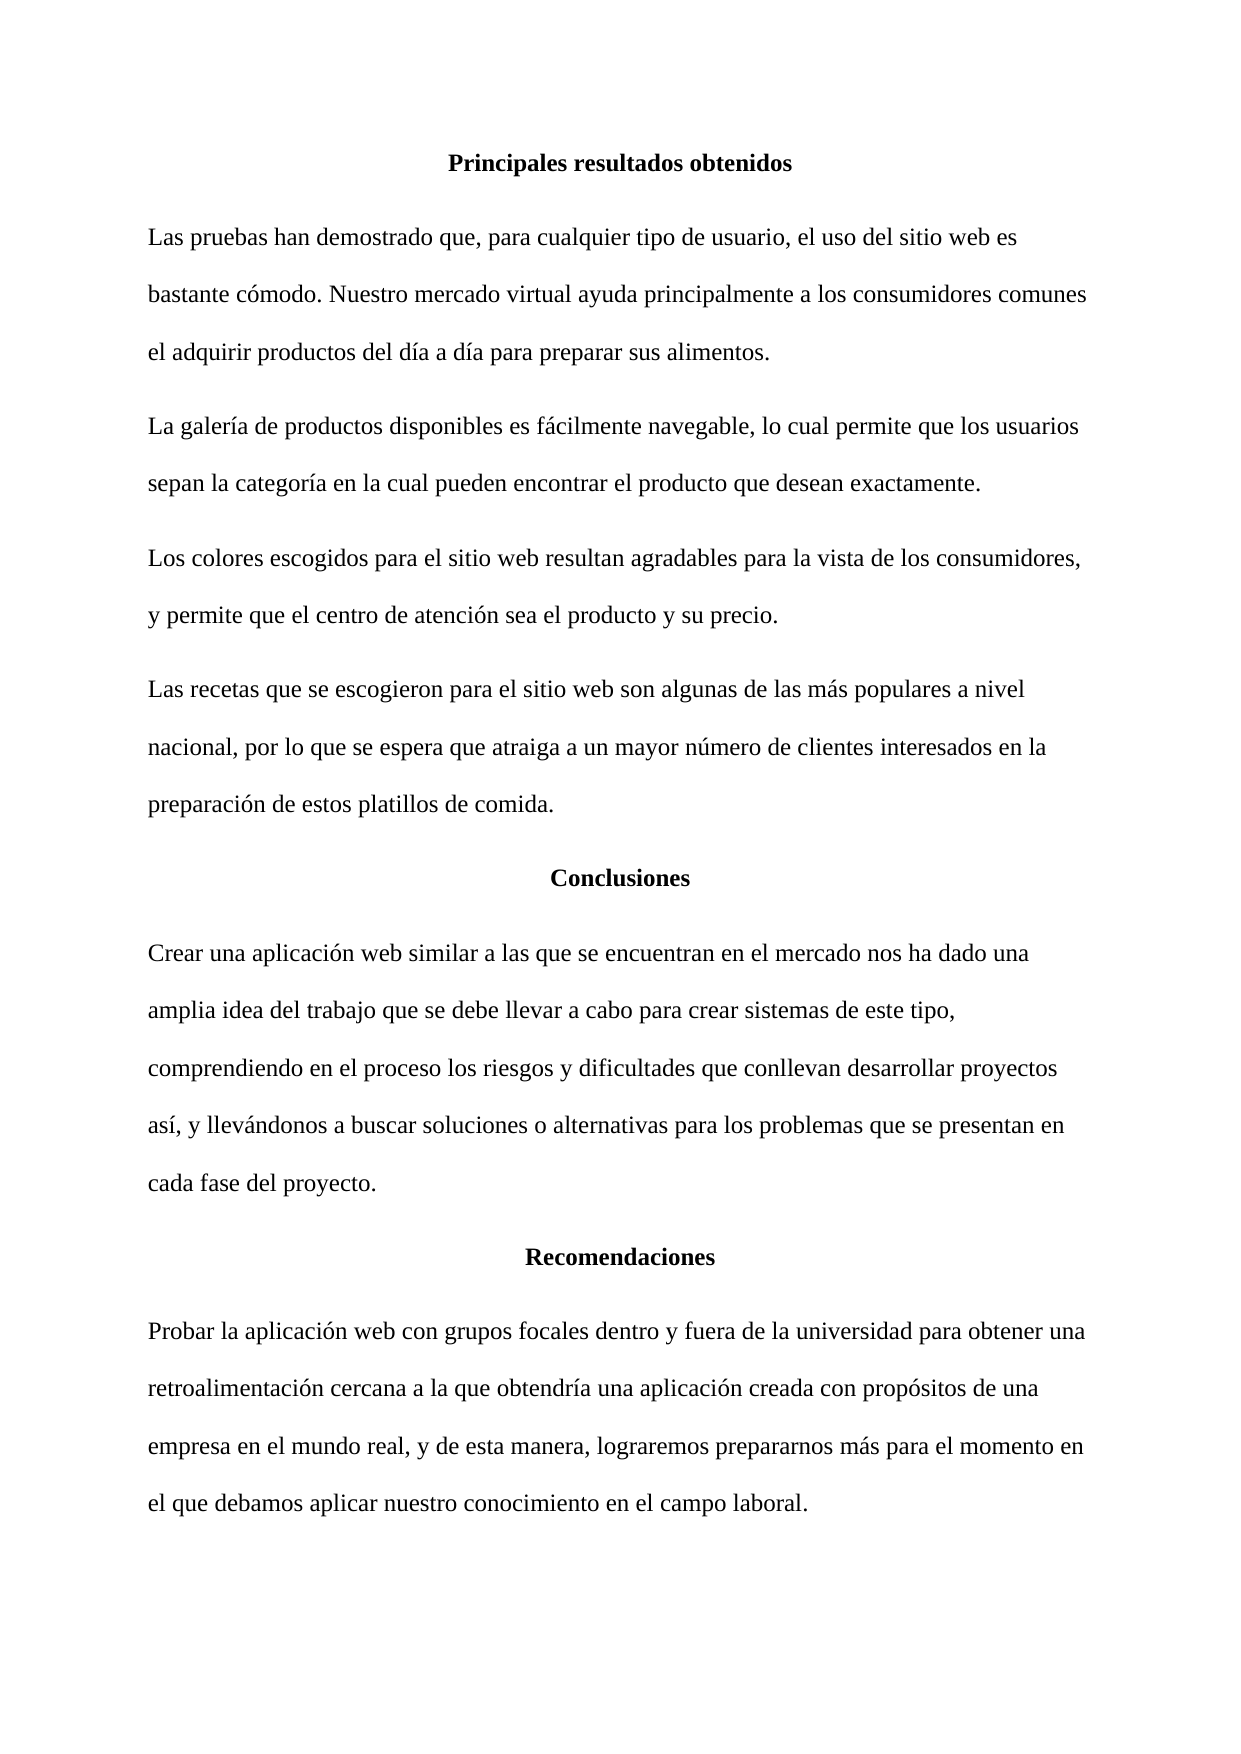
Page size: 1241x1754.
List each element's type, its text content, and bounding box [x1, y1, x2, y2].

text Probar la aplicación web con grupos focales dentro y fuera de la universidad para obtener una retroalimentación cercana a la que obtendría una aplicación creada con propósitos de una empresa en el mundo real, y de esta manera, lograremos prepararnos más para el momento en el que debamos aplicar nuestro conocimiento en el campo laboral. [148, 1316, 1092, 1517]
text La galería de productos disponibles es fácilmente navegable, lo cual permite que los usuarios sepan la categoría en la cual pueden encontrar el producto que desean exactamente. [148, 411, 1092, 497]
subtitle Principales resultados obtenidos [148, 148, 1092, 176]
subtitle Recomendaciones [148, 1242, 1092, 1271]
text Crear una aplicación web similar a las que se encuentran en el mercado nos ha dado una amplia idea del trabajo que se debe llevar a cabo para crear sistemas de este tipo, comprendiendo en el proceso los riesgos y dificultades que conllevan desarrollar proyectos así, y llevándonos a buscar soluciones o alternativas para los problemas que se presentan en cada fase del proyecto. [148, 938, 1092, 1196]
text Las pruebas han demostrado que, para cualquier tipo de usuario, el uso del sitio web es bastante cómodo. Nuestro mercado virtual ayuda principalmente a los consumidores comunes el adquirir productos del día a día para preparar sus alimentos. [148, 222, 1092, 366]
text Los colores escogidos para el sitio web resultan agradables para la vista de los consumidores, y permite que el centro de atención sea el producto y su precio. [148, 543, 1092, 629]
text Las recetas que se escogieron para el sitio web son algunas de las más populares a nivel nacional, por lo que se espera que atraiga a un mayor número de clientes interesados en la preparación de estos platillos de comida. [148, 674, 1092, 818]
subtitle Conclusiones [148, 863, 1092, 892]
